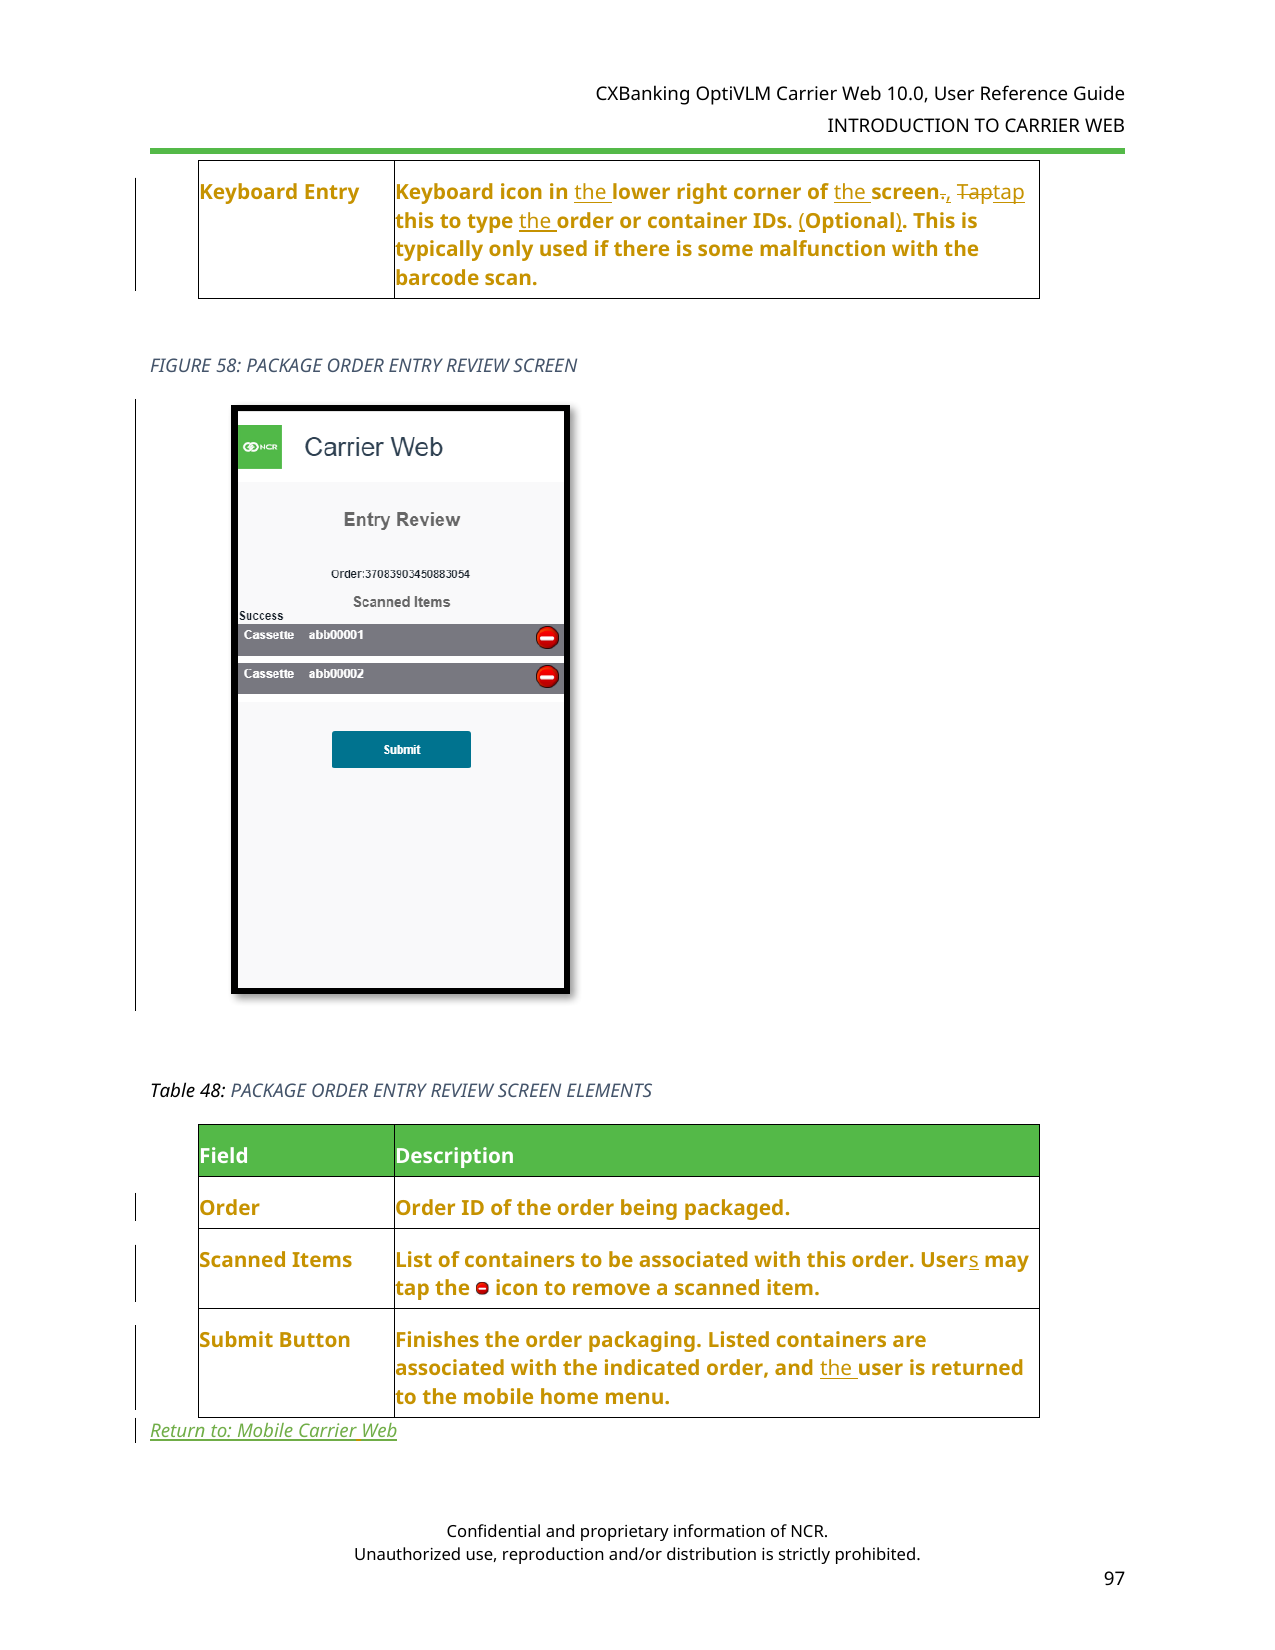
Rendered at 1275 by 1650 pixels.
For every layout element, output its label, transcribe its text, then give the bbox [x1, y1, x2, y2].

table_header Description [395, 1125, 1039, 1176]
table_cell Scanned Items [199, 1229, 394, 1308]
text FIGURE 58: PACKAGE ORDER ENTRY REVIEW SCREEN [150, 352, 1125, 378]
table_cell List of containers to be associated with this order. User may tap the icon to remove a scanned item. [395, 1229, 1039, 1308]
table_cell Keyboard Entry [199, 161, 394, 297]
table_cell Order ID of the order being packaged. [395, 1177, 1039, 1227]
picture [238, 411, 564, 988]
text Table 48: PACKAGE ORDER ENTRY REVIEW SCREEN ELEMENTS [150, 1078, 1125, 1103]
table_cell Finishes the order packaging. Listed containers are associated with the indicated order, and user is returned to the mobile home menu. [395, 1309, 1039, 1417]
table_cell Submit Button [199, 1309, 394, 1417]
text Return to: Mobile CarrierWeb [150, 1418, 1125, 1443]
table_header Field [199, 1125, 394, 1176]
picture [475, 1281, 490, 1296]
table_cell Order [199, 1177, 394, 1227]
table_cell Keyboard icon in lower right corner of screen this to type order or container IDs. Optional. This is typically only used if there is some malfunction with the barcode scan. [395, 161, 1039, 297]
